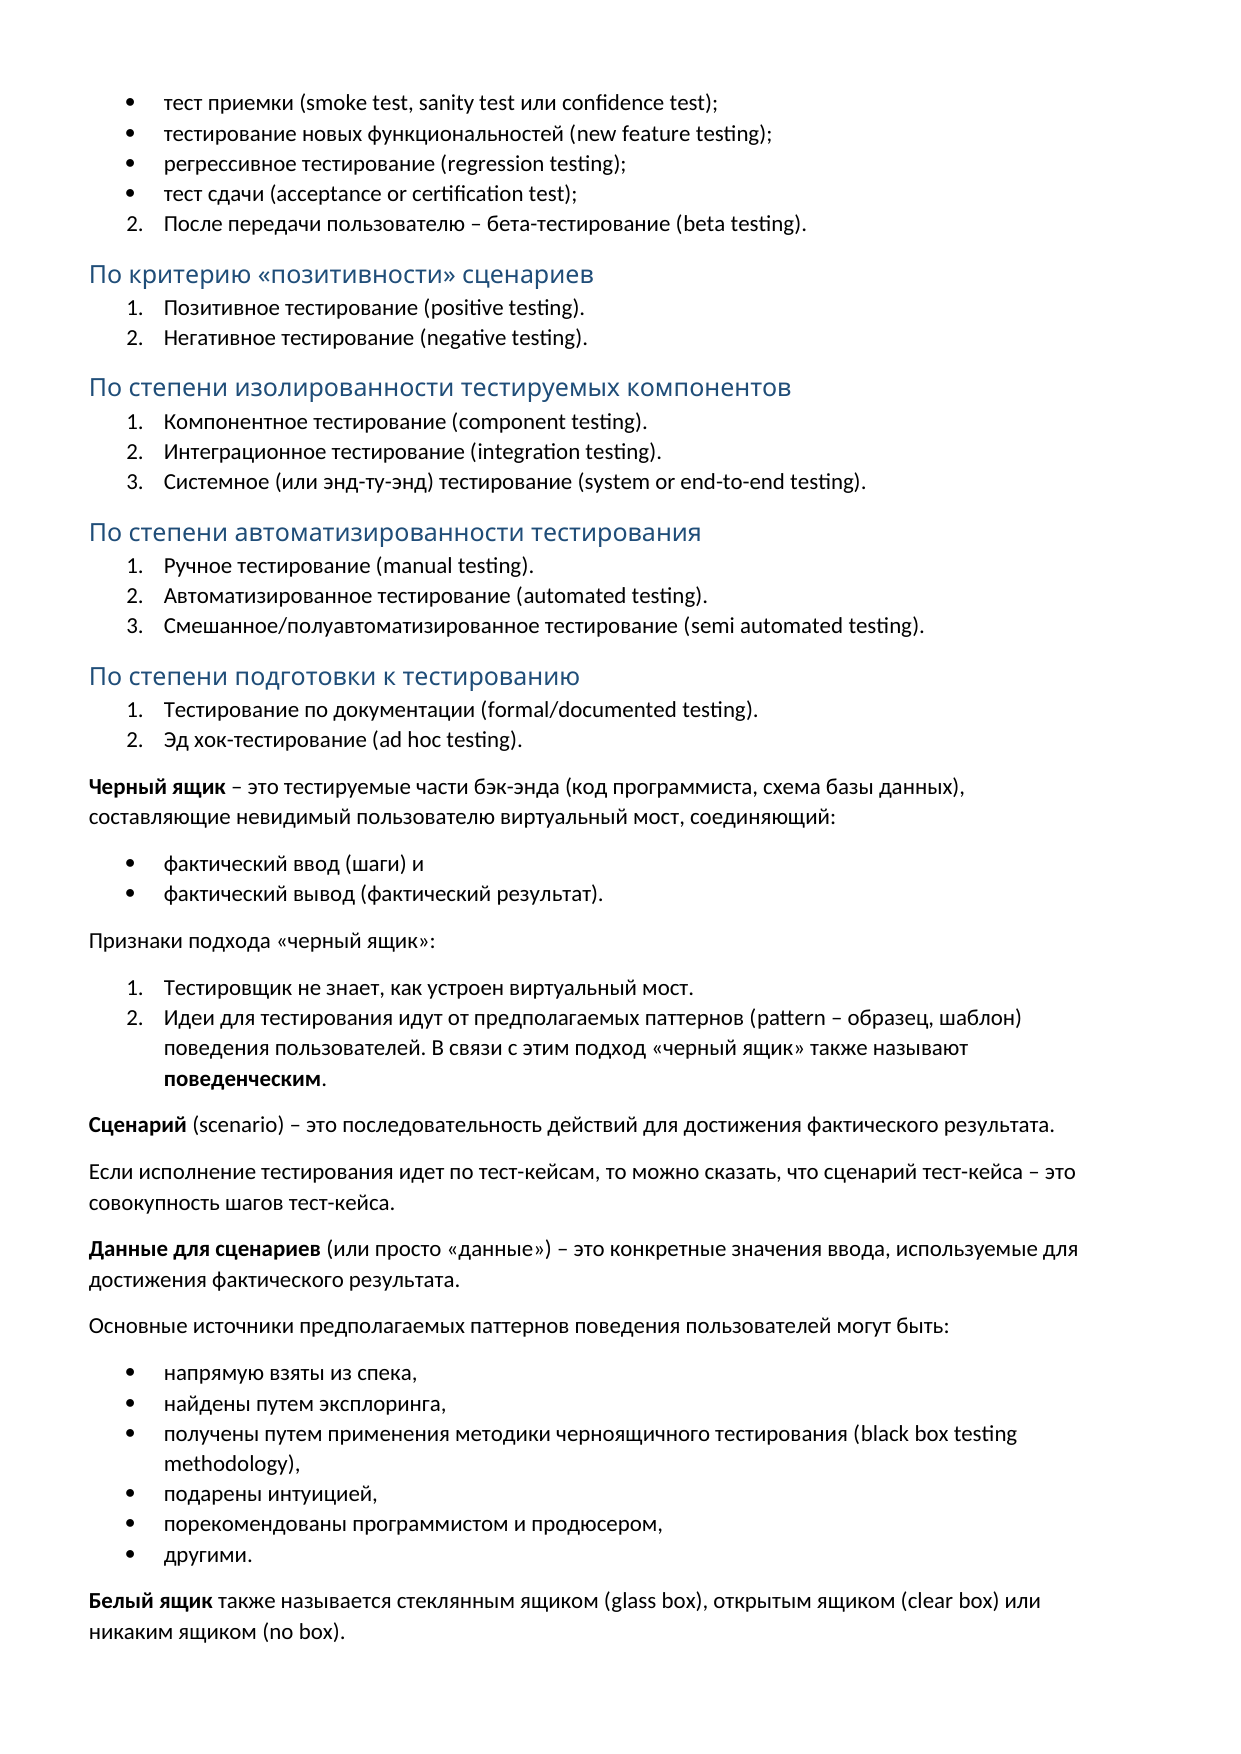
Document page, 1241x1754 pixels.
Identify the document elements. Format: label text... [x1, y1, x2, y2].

list тест приемки (smoke test, sanity test или confidence test); [126, 88, 1093, 117]
subtitle По степени автоматизированности тестирования [88, 514, 1093, 548]
text Признаки подхода «черный ящик»: [88, 926, 1093, 954]
text Данные для сценариев (или просто «данные») – это конкретные значения ввода, используемые для достижения фактического результата. [88, 1234, 1093, 1293]
list Позитивное тестирование (positive testing). [126, 293, 1093, 321]
text Основные источники предполагаемых паттернов поведения пользователей могут быть: [88, 1312, 1093, 1340]
list напрямую взяты из спека, [126, 1358, 1093, 1387]
subtitle По степени изолированности тестируемых компонентов [88, 370, 1093, 404]
list тестирование новых функциональностей (new feature testing); [126, 119, 1093, 147]
list Идеи для тестирования идут от предполагаемых паттернов (pattern – образец, шаблон) поведения пользователей. В связи с этим подход «черный ящик» также называют поведенческим. [126, 1003, 1093, 1092]
list тест сдачи (acceptance or certification test); [126, 179, 1093, 207]
list Компонентное тестирование (component testing). [126, 407, 1093, 435]
list Смешанное/полуавтоматизированное тестирование (semi automated testing). [126, 611, 1093, 639]
list Негативное тестирование (negative testing). [126, 323, 1093, 351]
list получены путем применения методики черноящичного тестирования (black box testing methodology), [126, 1419, 1093, 1477]
text Сценарий (scenario) – это последовательность действий для достижения фактического результата. [88, 1111, 1093, 1139]
list регрессивное тестирование (regression testing); [126, 149, 1093, 177]
list Тестировщик не знает, как устроен виртуальный мост. [126, 973, 1093, 1001]
list фактический ввод (шаги) и [126, 849, 1093, 877]
list Эд хок-тестирование (ad hoc testing). [126, 725, 1093, 753]
text Белый ящик также называется стеклянным ящиком (glass box), открытым ящиком (clear box) или никаким ящиком (no box). [88, 1587, 1093, 1645]
list После передачи пользователю – бета-тестирование (beta testing). [126, 209, 1093, 237]
list Системное (или энд-ту-энд) тестирование (system or end-to-end testing). [126, 467, 1093, 495]
list Интеграционное тестирование (integration testing). [126, 437, 1093, 465]
list найдены путем эксплоринга, [126, 1389, 1093, 1417]
list фактический вывод (фактический результат). [126, 879, 1093, 907]
list Ручное тестирование (manual testing). [126, 551, 1093, 579]
list другими. [126, 1540, 1093, 1568]
list подарены интуицией, [126, 1479, 1093, 1507]
list Тестирование по документации (formal/documented testing). [126, 695, 1093, 723]
list порекомендованы программистом и продюсером, [126, 1509, 1093, 1538]
text Если исполнение тестирования идет по тест-кейсам, то можно сказать, что сценарий тест-кейса – это совокупность шагов тест-кейса. [88, 1157, 1093, 1216]
subtitle По критерию «позитивности» сценариев [88, 256, 1093, 290]
text Черный ящик – это тестируемые части бэк-энда (код программиста, схема базы данных), составляющие невидимый пользователю виртуальный мост, соединяющий: [88, 772, 1093, 830]
list Автоматизированное тестирование (automated testing). [126, 581, 1093, 609]
subtitle По степени подготовки к тестированию [88, 658, 1093, 692]
